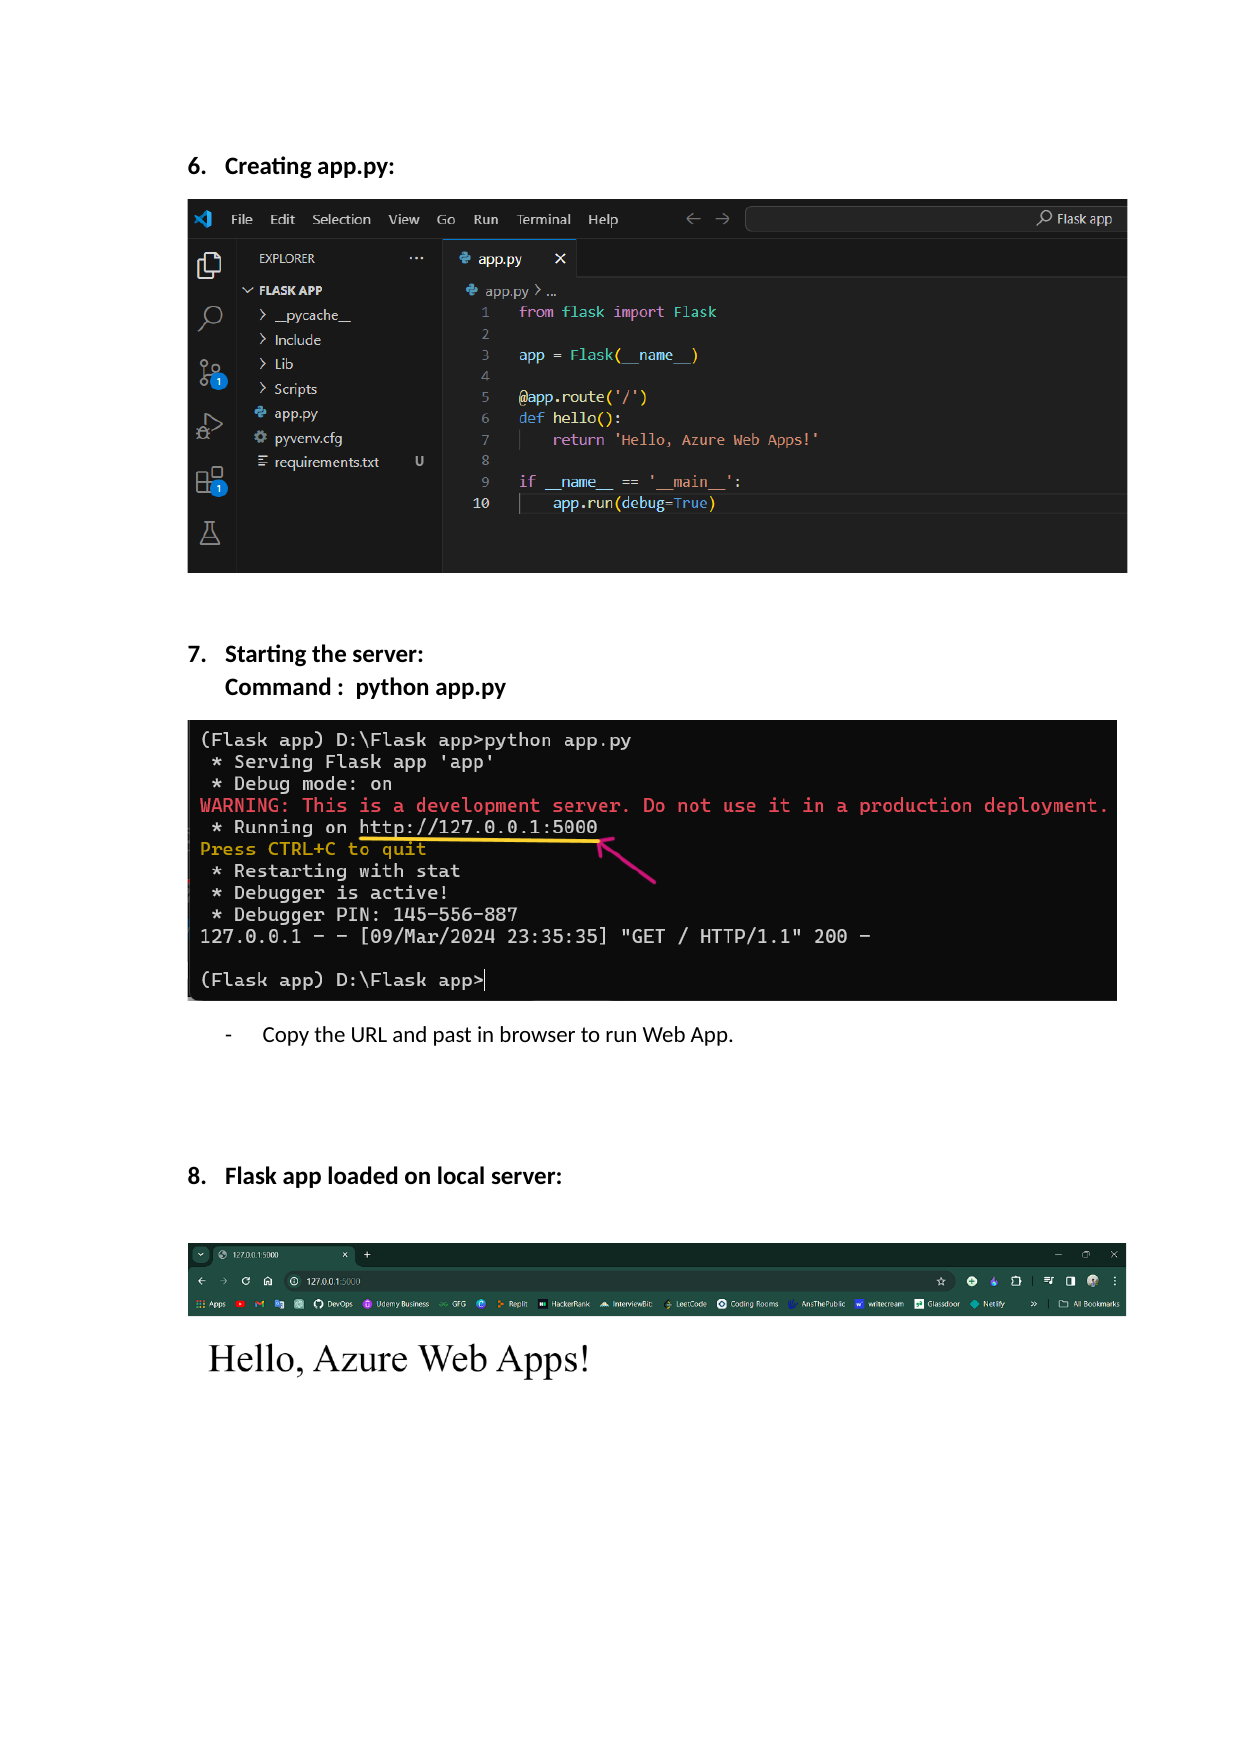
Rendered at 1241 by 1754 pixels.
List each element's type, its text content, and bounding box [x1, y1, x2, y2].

list Command : python app.py [225, 671, 1090, 701]
list Creating app.py: [187, 150, 1090, 181]
list Copy the URL and past in browser to run Web App. [225, 1020, 1090, 1048]
list Starting the server: [187, 638, 1090, 668]
picture [187, 720, 1117, 1001]
picture [188, 1243, 1127, 1478]
picture [187, 199, 1128, 573]
list Flask app loaded on local server: [187, 1161, 1090, 1191]
